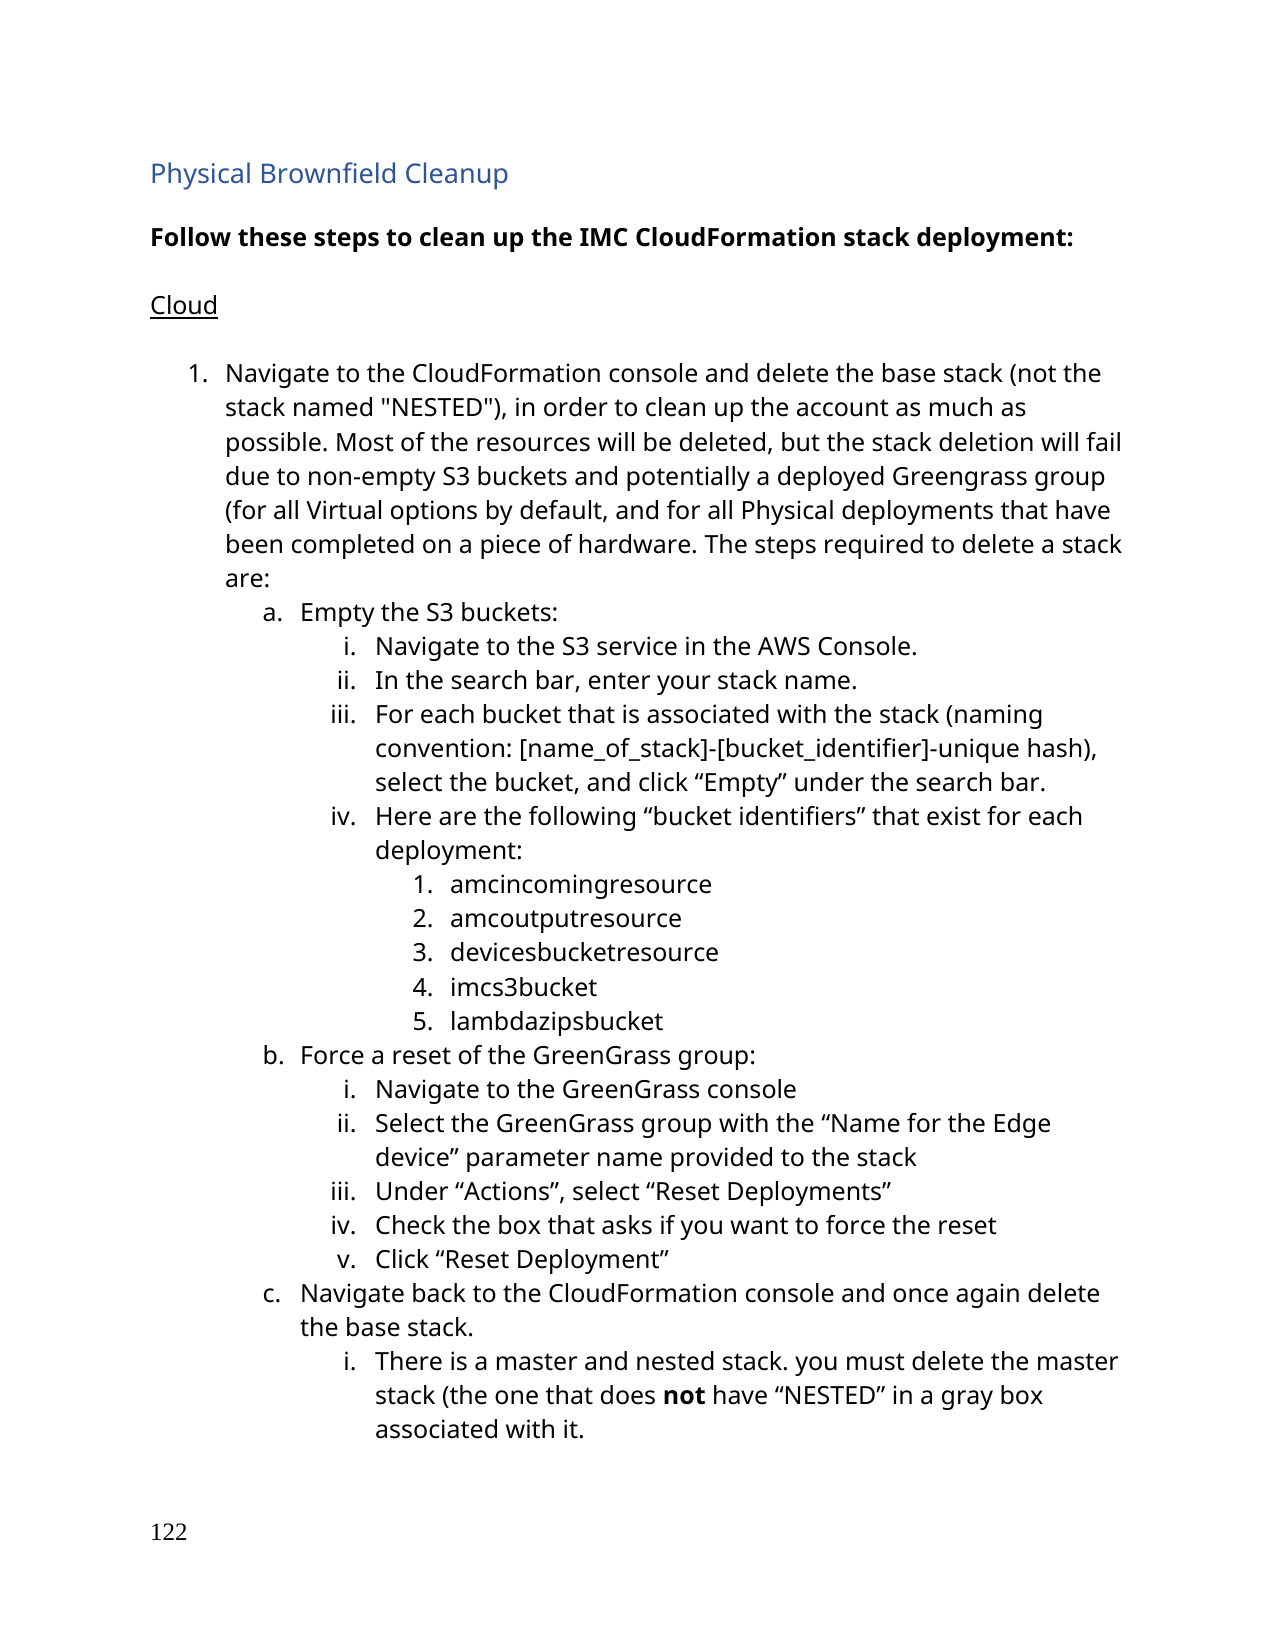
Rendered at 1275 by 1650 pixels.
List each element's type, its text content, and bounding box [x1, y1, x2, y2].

list amcoutputresource [412, 901, 1125, 935]
text Cloud [150, 288, 1125, 322]
list Navigate to the S3 service in the AWS Console. [356, 628, 1125, 663]
list Here are the following “bucket identifiers” that exist for each deployment: [356, 799, 1125, 867]
list Navigate to the GreenGrass console [356, 1071, 1125, 1105]
list Navigate to the CloudFormation console and delete the base stack (not the stack named "NESTED"), in order to clean up the account as much as possible. Most of the resources will be deleted, but the stack deletion will fail due to non-empty S3 buckets and potentially a deployed Greengrass group (for all Virtual options by default, and for all Physical deployments that have been completed on a piece of hardware. The steps required to delete a stack are: [187, 356, 1125, 594]
list Click “Reset Deployment” [356, 1242, 1125, 1276]
list For each bucket that is associated with the stack (naming convention: [name_of_stack]-[bucket_identifier]-unique hash), select the bucket, and click “Empty” under the search bar. [356, 697, 1125, 799]
list Empty the S3 buckets: [262, 594, 1125, 628]
list Navigate back to the CloudFormation console and once again delete the base stack. [262, 1276, 1125, 1344]
list devicesbucketresource [412, 935, 1125, 969]
list amcincomingresource [412, 867, 1125, 901]
list Select the GreenGrass group with the “Name for the Edge device” parameter name provided to the stack [356, 1105, 1125, 1173]
list Under “Actions”, select “Reset Deployments” [356, 1173, 1125, 1208]
list Force a reset of the GreenGrass group: [262, 1037, 1125, 1071]
list There is a master and nested stack. you must delete the master stack (the one that does not have “NESTED” in a gray box associated with it. [356, 1344, 1125, 1446]
list imcs3bucket [412, 969, 1125, 1003]
text Follow these steps to clean up the IMC CloudFormation stack deployment: [150, 220, 1125, 254]
list Check the box that asks if you want to force the reset [356, 1208, 1125, 1242]
list lambdazipsbucket [412, 1003, 1125, 1037]
list In the search bar, enter your stack name. [356, 663, 1125, 697]
subtitle Physical Brownfield Cleanup [150, 154, 1125, 191]
